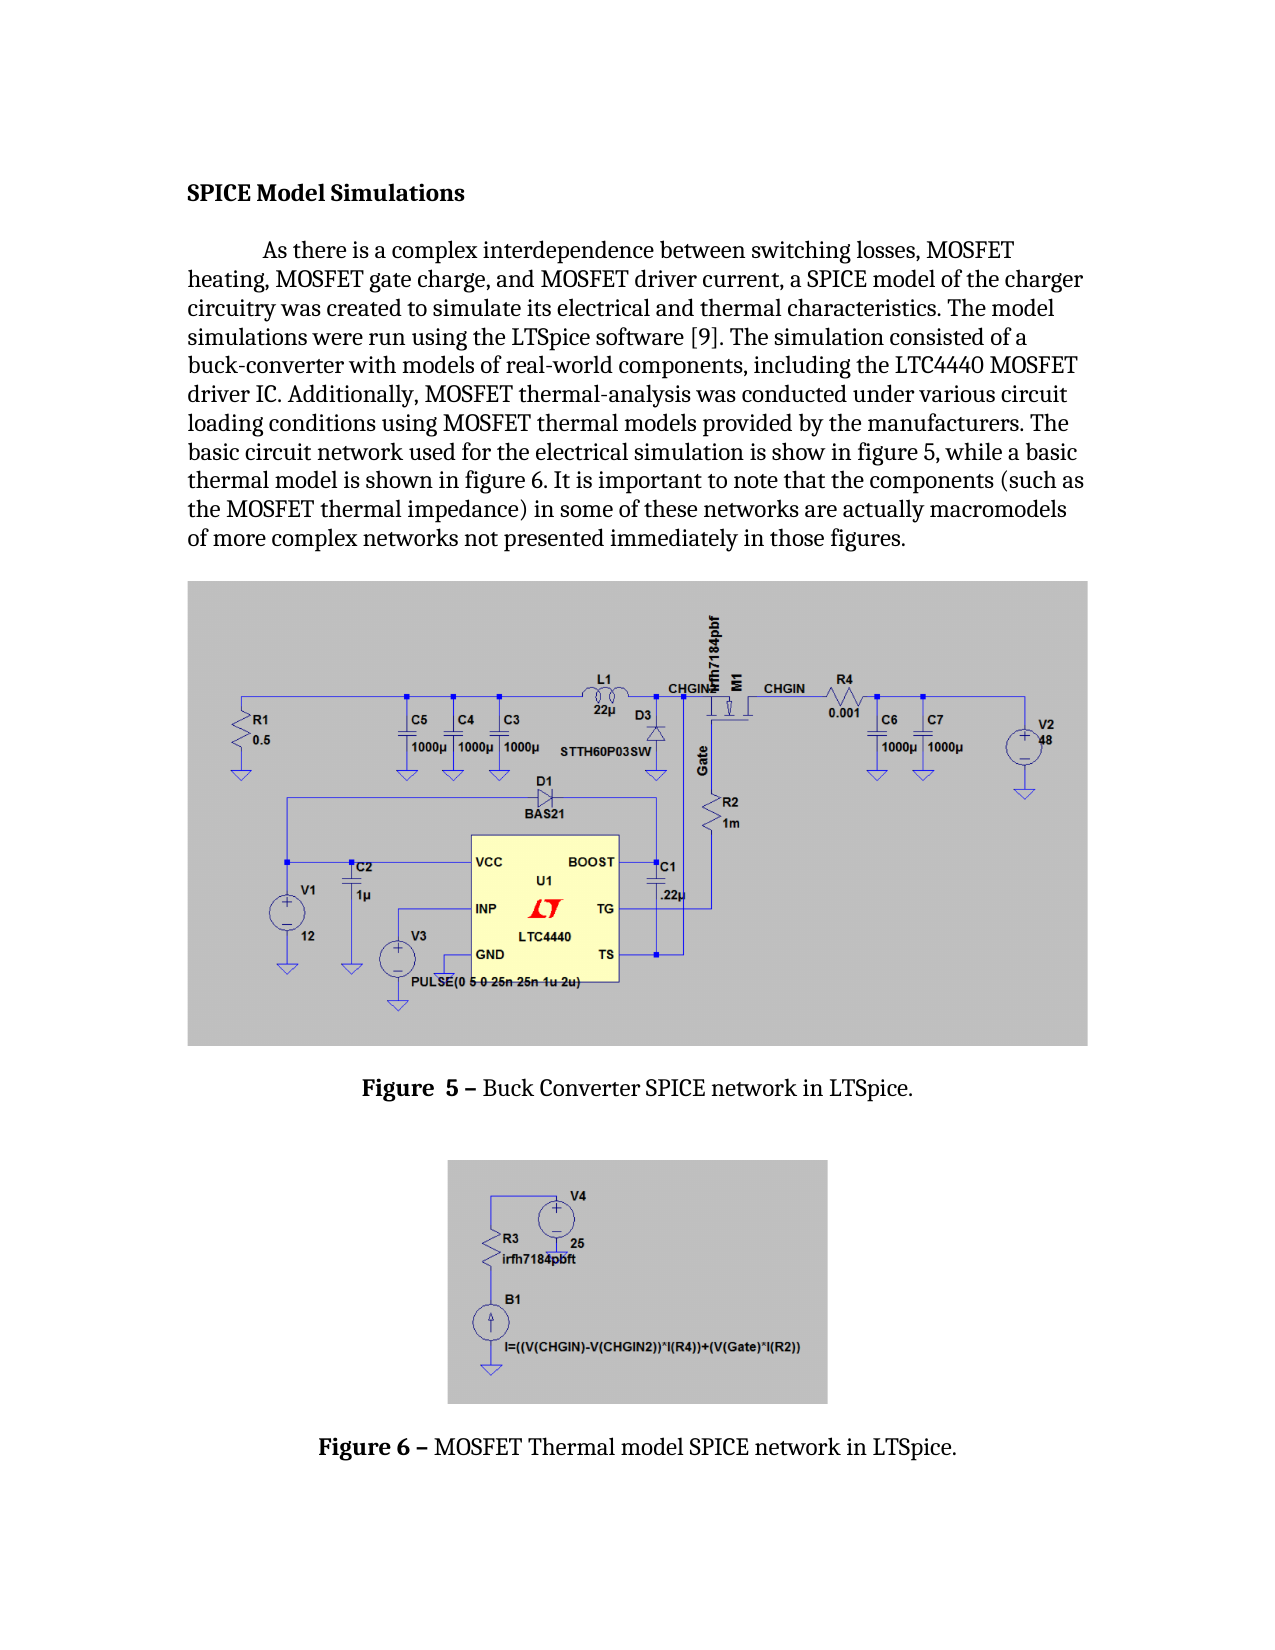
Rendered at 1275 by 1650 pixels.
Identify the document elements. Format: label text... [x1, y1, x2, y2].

picture [187, 581, 1088, 1046]
text Figure 5 – Buck Converter SPICE network in LTSpice. [187, 1074, 1087, 1103]
text As there is a complex interdependence between switching losses, MOSFET heating, MOSFET gate charge, and MOSFET driver current, a SPICE model of the charger circuitry was created to simulate its electrical and thermal characteristics. The model simulations were run using the LTSpice software [9]. The simulation consisted of a buck-converter with models of real-world components, including the LTC4440 MOSFET driver IC. Additionally, MOSFET thermal-analysis was conducted under various circuit loading conditions using MOSFET thermal models provided by the manufacturers. The basic circuit network used for the electrical simulation is show in figure 5, while a basic thermal model is shown in figure 6. It is important to note that the components (such as the MOSFET thermal impedance) in some of these networks are actually macromodels of more complex networks not presented immediately in those figures. [187, 236, 1087, 552]
text Figure 6 – MOSFET Thermal model SPICE network in LTSpice. [187, 1432, 1087, 1461]
text SPICE Model Simulations [187, 179, 1087, 207]
picture [447, 1160, 828, 1404]
